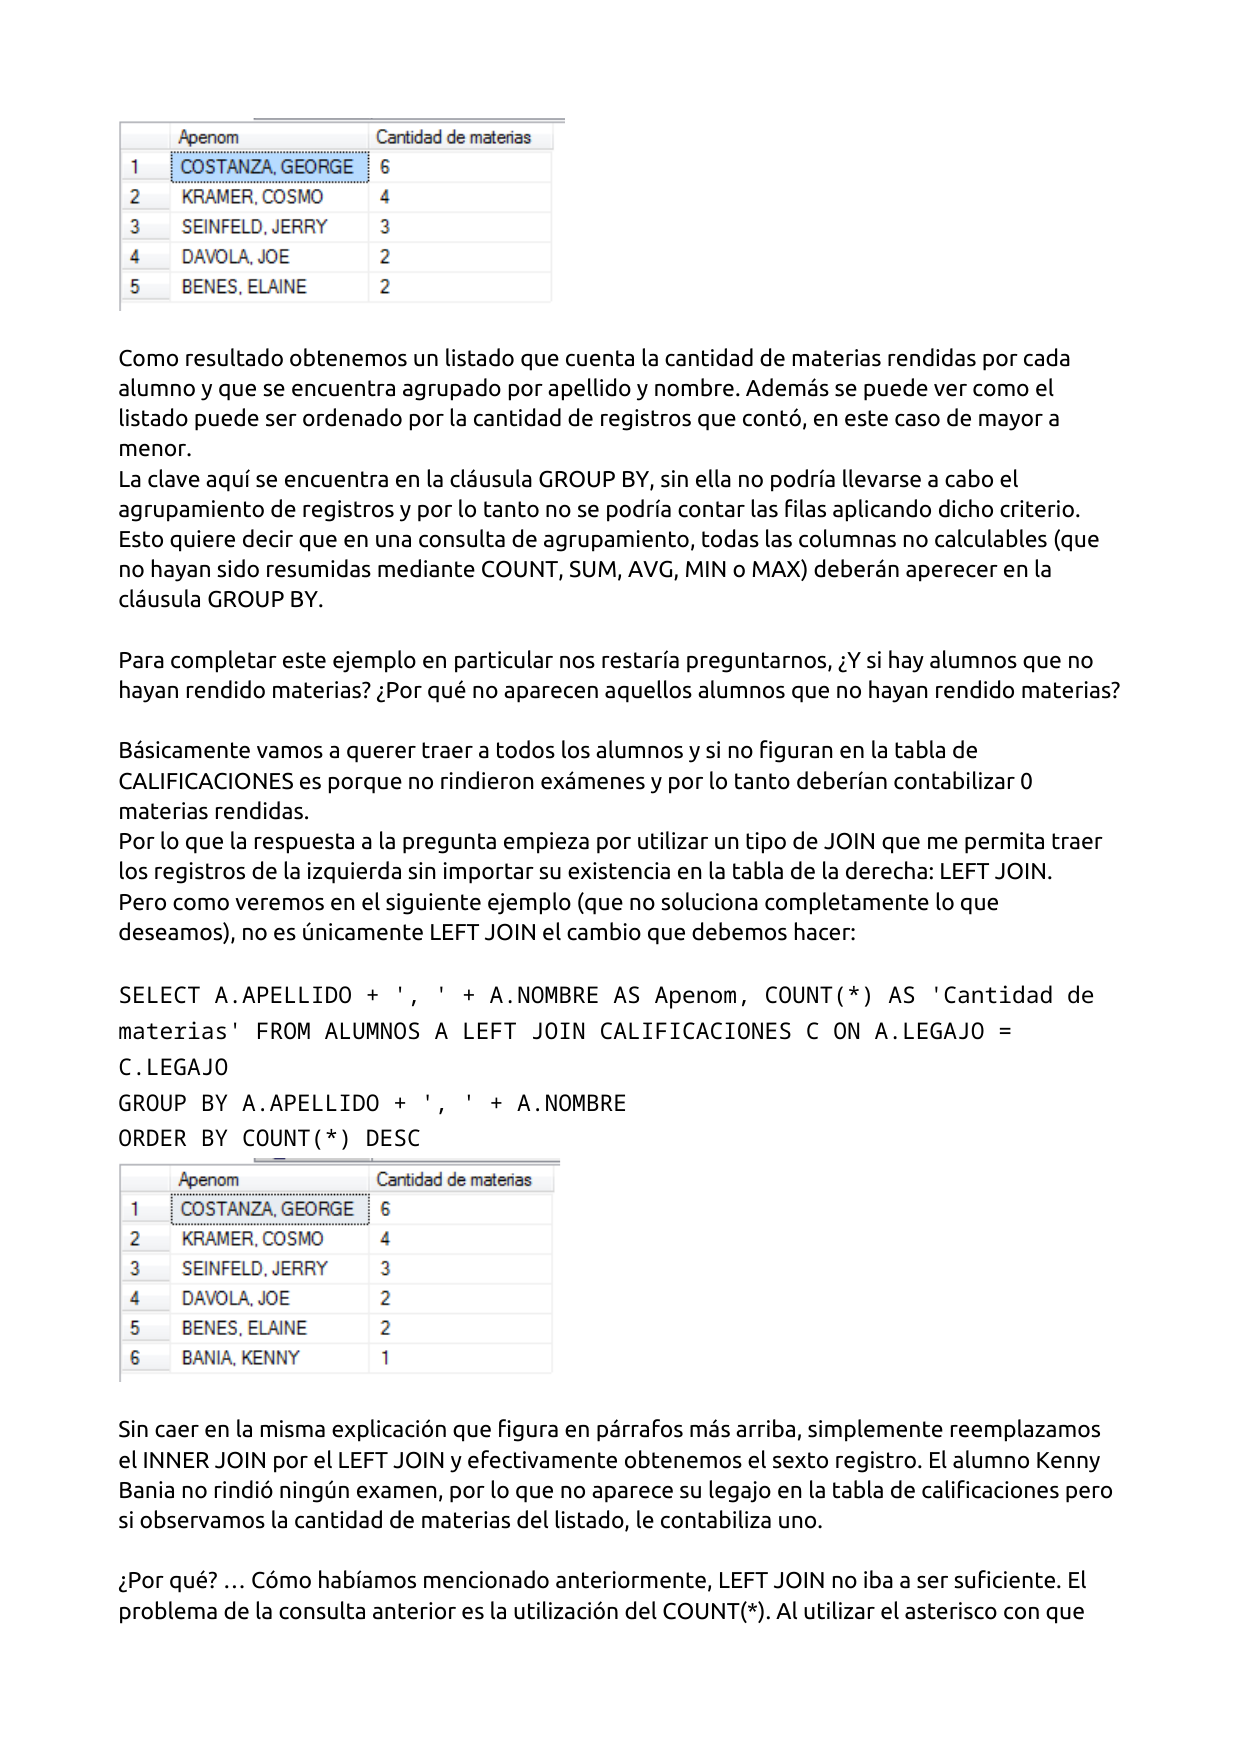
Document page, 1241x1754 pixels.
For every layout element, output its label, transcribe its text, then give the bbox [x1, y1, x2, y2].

text Por lo que la respuesta a la pregunta empieza por utilizar un tipo de JOIN que me permita traer los registros de la izquierda sin importar su existencia en la tabla de la derecha: LEFT JOIN. [118, 828, 1122, 884]
text ORDER BY COUNT(*) DESC [118, 1122, 1122, 1154]
text Para completar este ejemplo en particular nos restaría preguntarnos, ¿Y si hay alumnos que no hayan rendido materias? ¿Por qué no aparecen aquellos alumnos que no hayan rendido materias? [118, 646, 1122, 703]
text Sin caer en la misma explicación que figura en párrafos más arriba, simplemente reemplazamos el INNER JOIN por el LEFT JOIN y efectivamente obtenemos el sexto registro. El alumno Kenny Bania no rindió ningún examen, por lo que no aparece su legajo en la tabla de calificaciones pero si observamos la cantidad de materias del listado, le contabiliza uno. [118, 1416, 1122, 1533]
text Básicamente vamos a querer traer a todos los alumnos y si no figuran en la tabla de CALIFICACIONES es porque no rindieron exámenes y por lo tanto deberían contabilizar 0 materias rendidas. [118, 737, 1122, 824]
picture [118, 118, 565, 311]
text GROUP BY A.APELLIDO + ', ' + A.NOMBRE [118, 1086, 1122, 1118]
text La clave aquí se encuentra en la cláusula GROUP BY, sin ella no podría llevarse a cabo el agrupamiento de registros y por lo tanto no se podría contar las filas aplicando dicho criterio. Esto quiere decir que en una consulta de agrupamiento, todas las columnas no calculables (que no hayan sido resumidas mediante COUNT, SUM, AVG, MIN o MAX) deberán aperecer en la cláusula GROUP BY. [118, 465, 1122, 612]
text SELECT A.APELLIDO + ', ' + A.NOMBRE AS Apenom, COUNT(*) AS 'Cantidad de materias' FROM ALUMNOS A LEFT JOIN CALIFICACIONES C ON A.LEGAJO = C.LEGAJO [118, 979, 1122, 1082]
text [118, 1567, 1122, 1623]
text Pero como veremos en el siguiente ejemplo (que no soluciona completamente lo que deseamos), no es únicamente LEFT JOIN el cambio que debemos hacer: [118, 888, 1122, 944]
text Como resultado obtenemos un listado que cuenta la cantidad de materias rendidas por cada alumno y que se encuentra agrupado por apellido y nombre. Además se puede ver como el listado puede ser ordenado por la cantidad de registros que contó, en este caso de mayor a menor. [118, 344, 1122, 461]
picture [118, 1158, 561, 1382]
